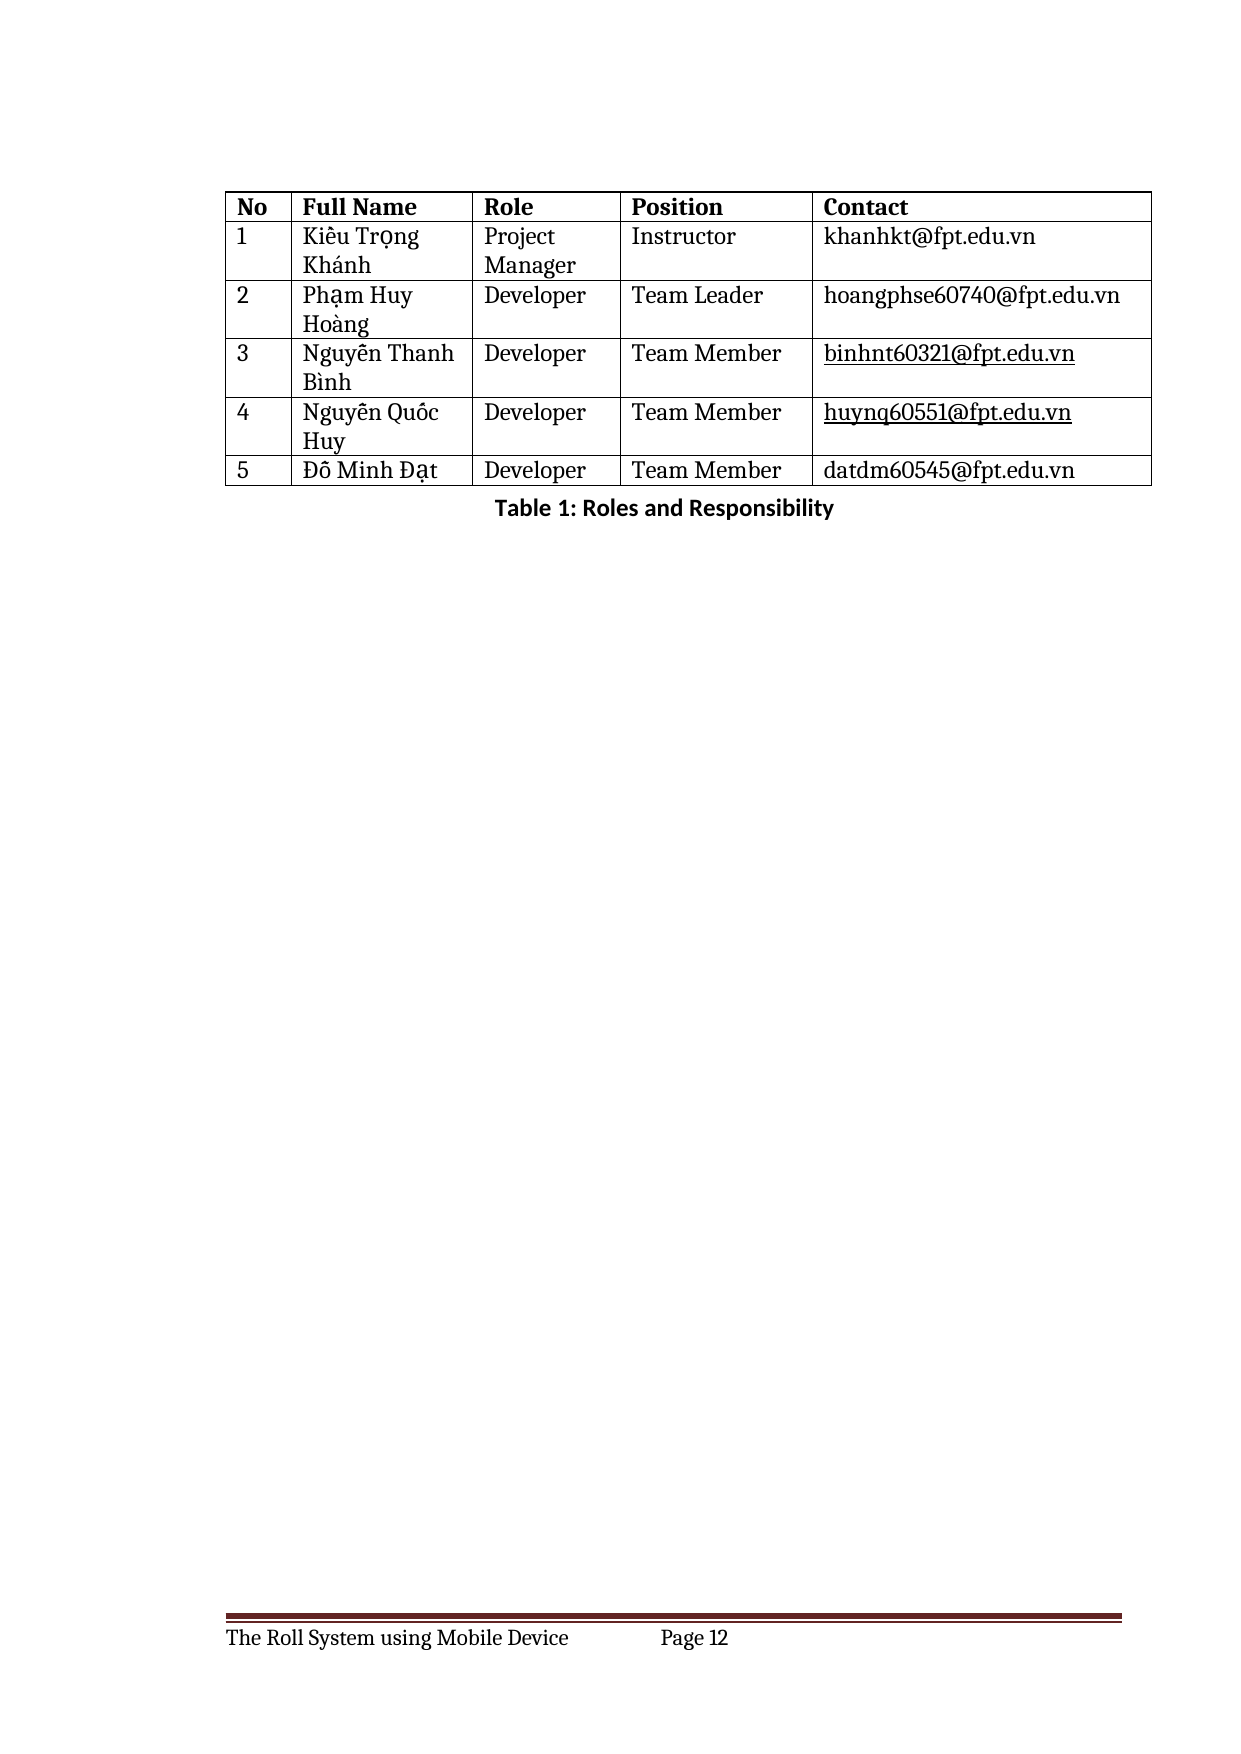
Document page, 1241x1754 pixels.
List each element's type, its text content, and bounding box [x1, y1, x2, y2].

text Table 1: Roles and Responsibility [207, 492, 1122, 523]
table_cell Team Leader [621, 281, 812, 338]
table_cell binhnt60321@fpt.edu.vn [813, 339, 1151, 397]
table_cell Nguyễn Quốc Huy [292, 398, 472, 455]
table_cell 1 [226, 222, 291, 280]
table_cell Developer [473, 339, 620, 397]
table_cell 2 [226, 281, 291, 338]
table_cell Developer [473, 398, 620, 455]
table_cell khanhkt@fpt.edu.vn [813, 222, 1151, 280]
table_cell Nguyễn Thanh Bình [292, 339, 472, 397]
table_cell Team Member [621, 398, 812, 455]
table_cell Team Member [621, 339, 812, 397]
table_cell 3 [226, 339, 291, 397]
table_header Contact [813, 193, 1151, 221]
table_cell Phạm Huy Hoàng [292, 281, 472, 338]
table_header Role [473, 193, 620, 221]
table_cell hoangphse60740@fpt.edu.vn [813, 281, 1151, 338]
table_cell Kiều Trọng Khánh [292, 222, 472, 280]
table_cell 5 [226, 456, 291, 485]
table_cell Project Manager [473, 222, 620, 280]
table_cell Developer [473, 281, 620, 338]
table_header No [226, 193, 291, 221]
table_header Full Name [292, 193, 472, 221]
table_cell Đỗ Minh Đạt [292, 456, 472, 485]
table_cell Instructor [621, 222, 812, 280]
table_cell 4 [226, 398, 291, 455]
table_cell Developer [473, 456, 620, 485]
table_header Position [621, 193, 812, 221]
table_cell datdm60545@fpt.edu.vn [813, 456, 1151, 485]
table_cell huynq60551@fpt.edu.vn [813, 398, 1151, 455]
table_cell Team Member [621, 456, 812, 485]
